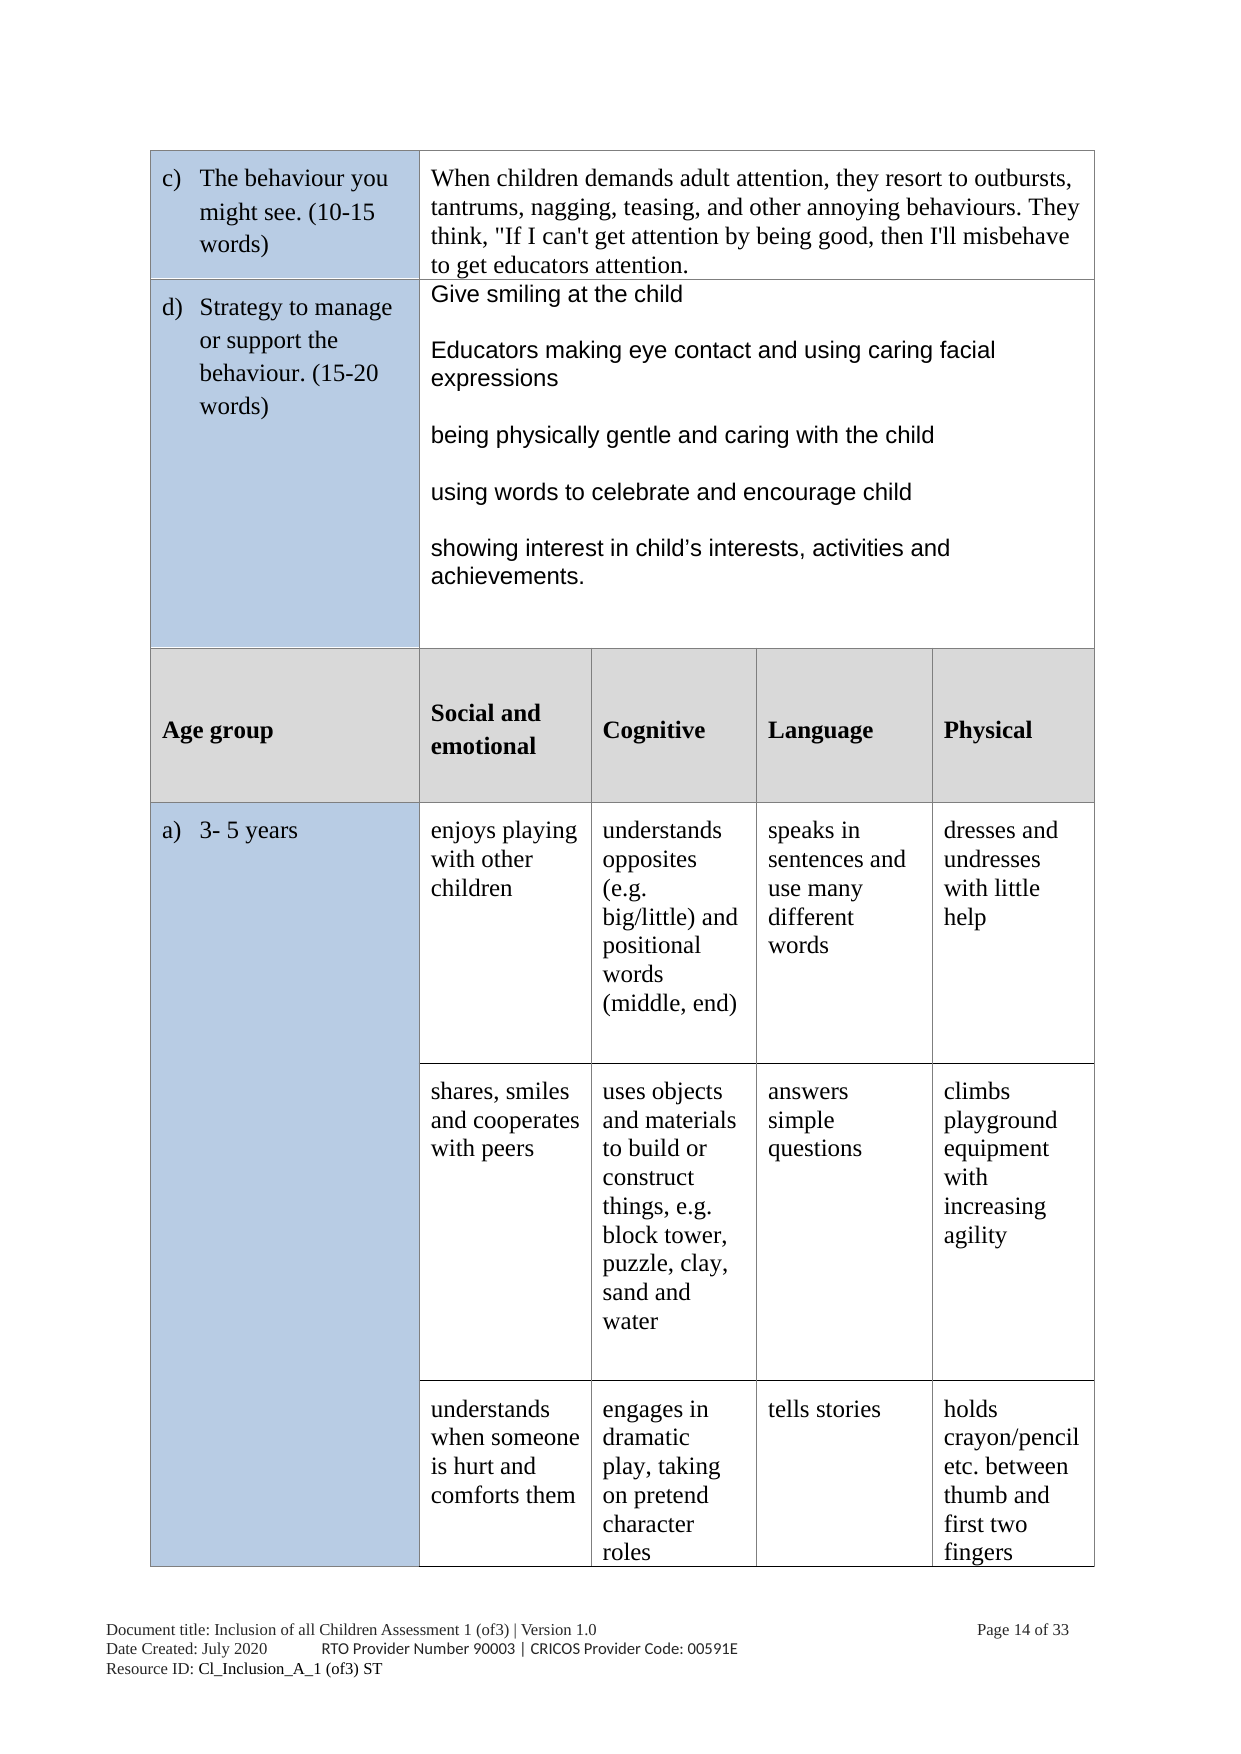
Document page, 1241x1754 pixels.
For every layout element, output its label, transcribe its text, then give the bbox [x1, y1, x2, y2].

table_cell Cognitive [592, 649, 756, 802]
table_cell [420, 1381, 591, 1566]
table_cell Social and emotional [420, 649, 591, 802]
table_cell When children demands adult attention, they resort to outbursts, tantrums, nagging, teasing, and other annoying behaviours. They think, "If I can't get attention by being good, then I'll misbehave to get educators attention. [420, 151, 1094, 278]
table_cell dresses and undresses with little help [933, 803, 1094, 1062]
table_cell The behaviour you might see. (10-15 words) [151, 151, 419, 278]
table_cell Age group [151, 649, 419, 802]
table_cell Give smiling at the child Educators making eye contact and using caring facial expressions being physically gentle and caring with the child using words to celebrate and encourage child showing interest in child’s interests, activities and achievements. [420, 280, 1094, 647]
table_cell climbs playground equipment with increasing agility [933, 1064, 1094, 1380]
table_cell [592, 1381, 756, 1566]
table_cell Language [757, 649, 932, 802]
table_cell understands opposites (e.g. big/little) and positional words (middle, end) [592, 803, 756, 1062]
table_cell Physical [933, 649, 1094, 802]
table_cell answers simple questions [757, 1064, 932, 1380]
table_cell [933, 1381, 1094, 1566]
table_cell uses objects and materials to build or construct things, e.g. block tower, puzzle, clay, sand and water [592, 1064, 756, 1380]
table_cell enjoys playing with other children [420, 803, 591, 1062]
table_cell 3- 5 years [151, 803, 419, 1566]
table_cell Strategy to manage or support the behaviour. (15-20 words) [151, 280, 419, 647]
table_cell tells stories [757, 1381, 932, 1566]
table_cell shares, smiles and cooperates with peers [420, 1064, 591, 1380]
table_cell speaks in sentences and use many different words [757, 803, 932, 1062]
